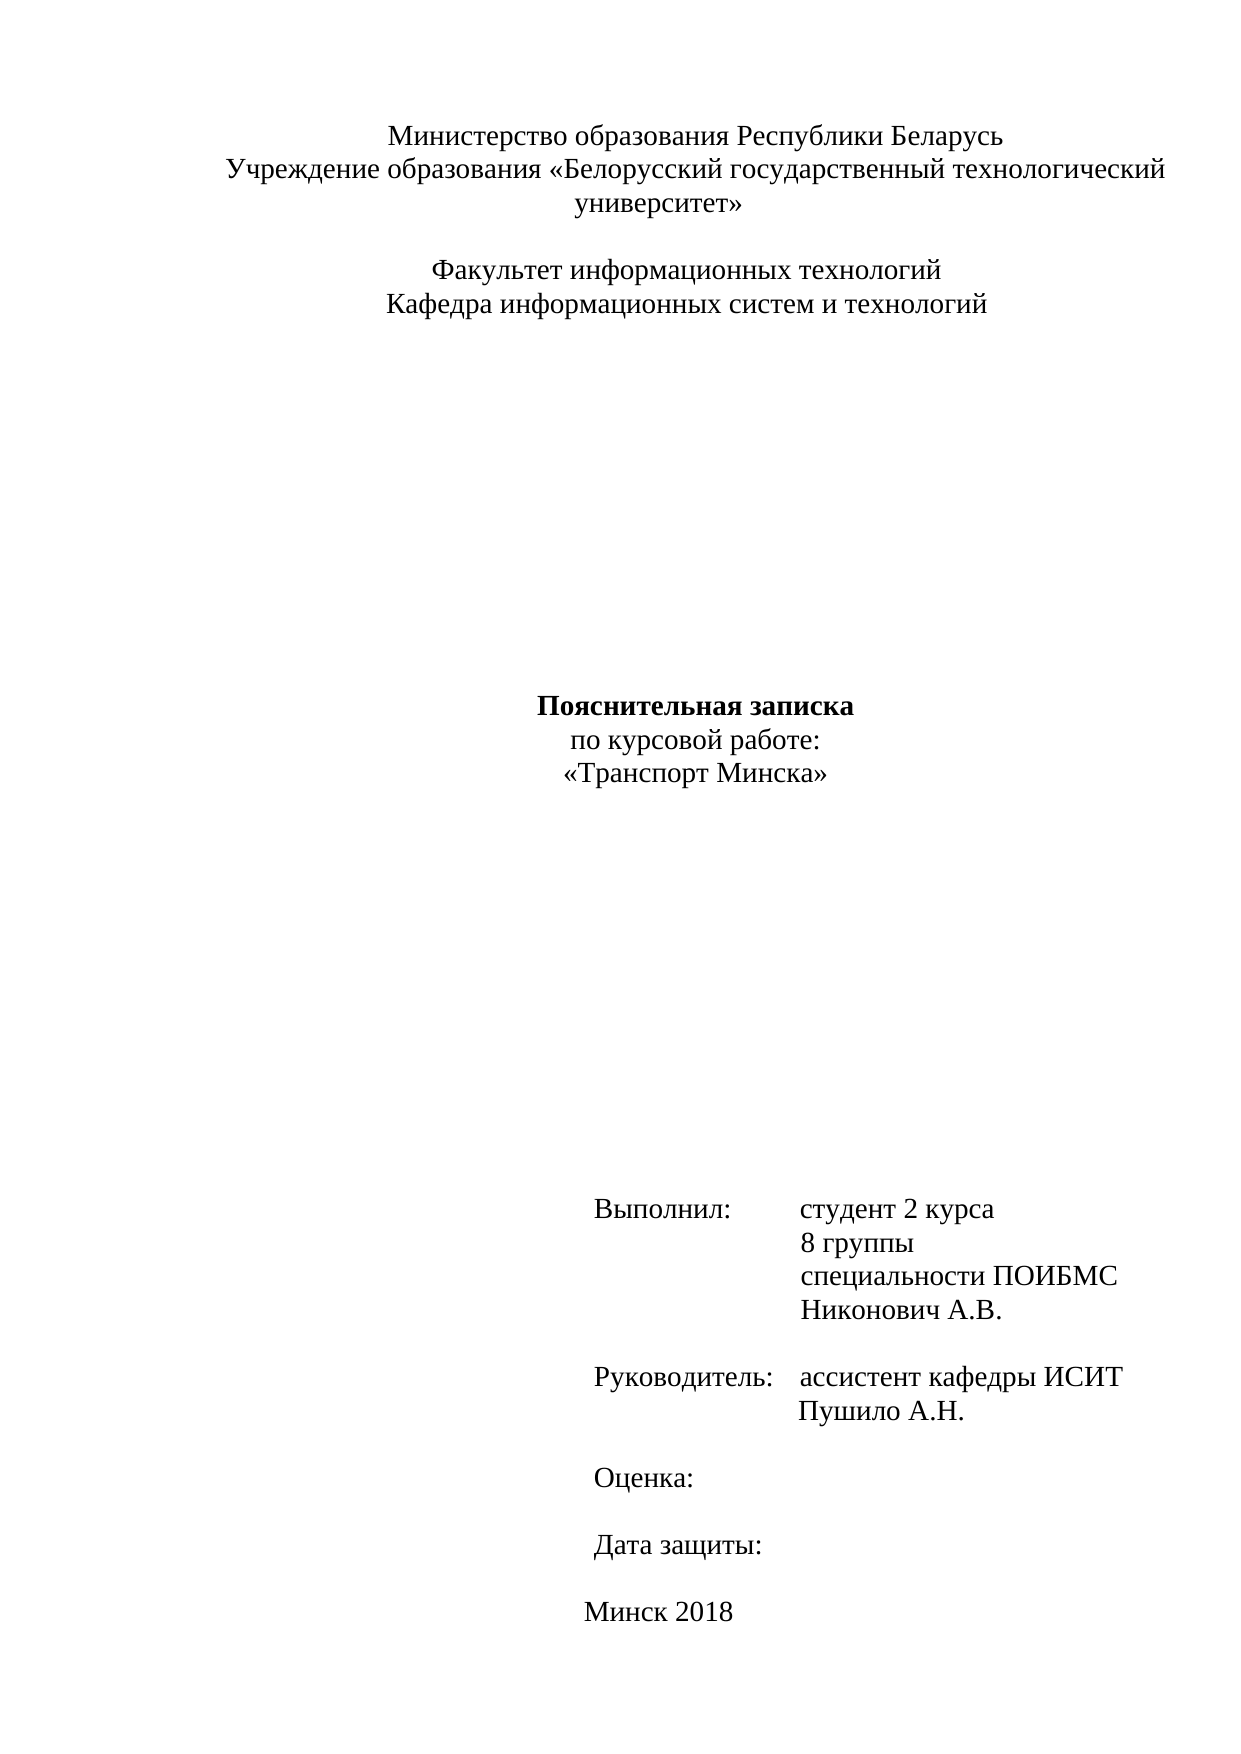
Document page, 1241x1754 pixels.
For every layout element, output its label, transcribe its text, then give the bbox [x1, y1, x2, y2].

text специальности ПОИБМС [136, 1258, 1181, 1292]
text Руководитель: ассистент кафедры ИСИТ [136, 1359, 1181, 1393]
text 8 группы [136, 1225, 1181, 1258]
text Министерство образования Республики Беларусь [136, 118, 1181, 152]
text Факультет информационных технологий [136, 252, 1181, 286]
text Выполнил: студент 2 курса [136, 1191, 1181, 1225]
text Кафедра информационных систем и технологий [136, 286, 1181, 319]
text Дата защиты: [136, 1527, 1181, 1560]
text Минск 2018 [136, 1594, 1181, 1627]
text «Транспорт Минска» [136, 755, 1181, 789]
text Оценка: [136, 1460, 1181, 1493]
text Никонович А.В. [136, 1292, 1181, 1326]
text Учреждение образования «Белорусский государственный технологический университет» [136, 152, 1181, 219]
text Пушило А.Н. [136, 1393, 1181, 1426]
text Пояснительная записка [136, 688, 1181, 722]
text по курсовой работе: [136, 722, 1181, 755]
